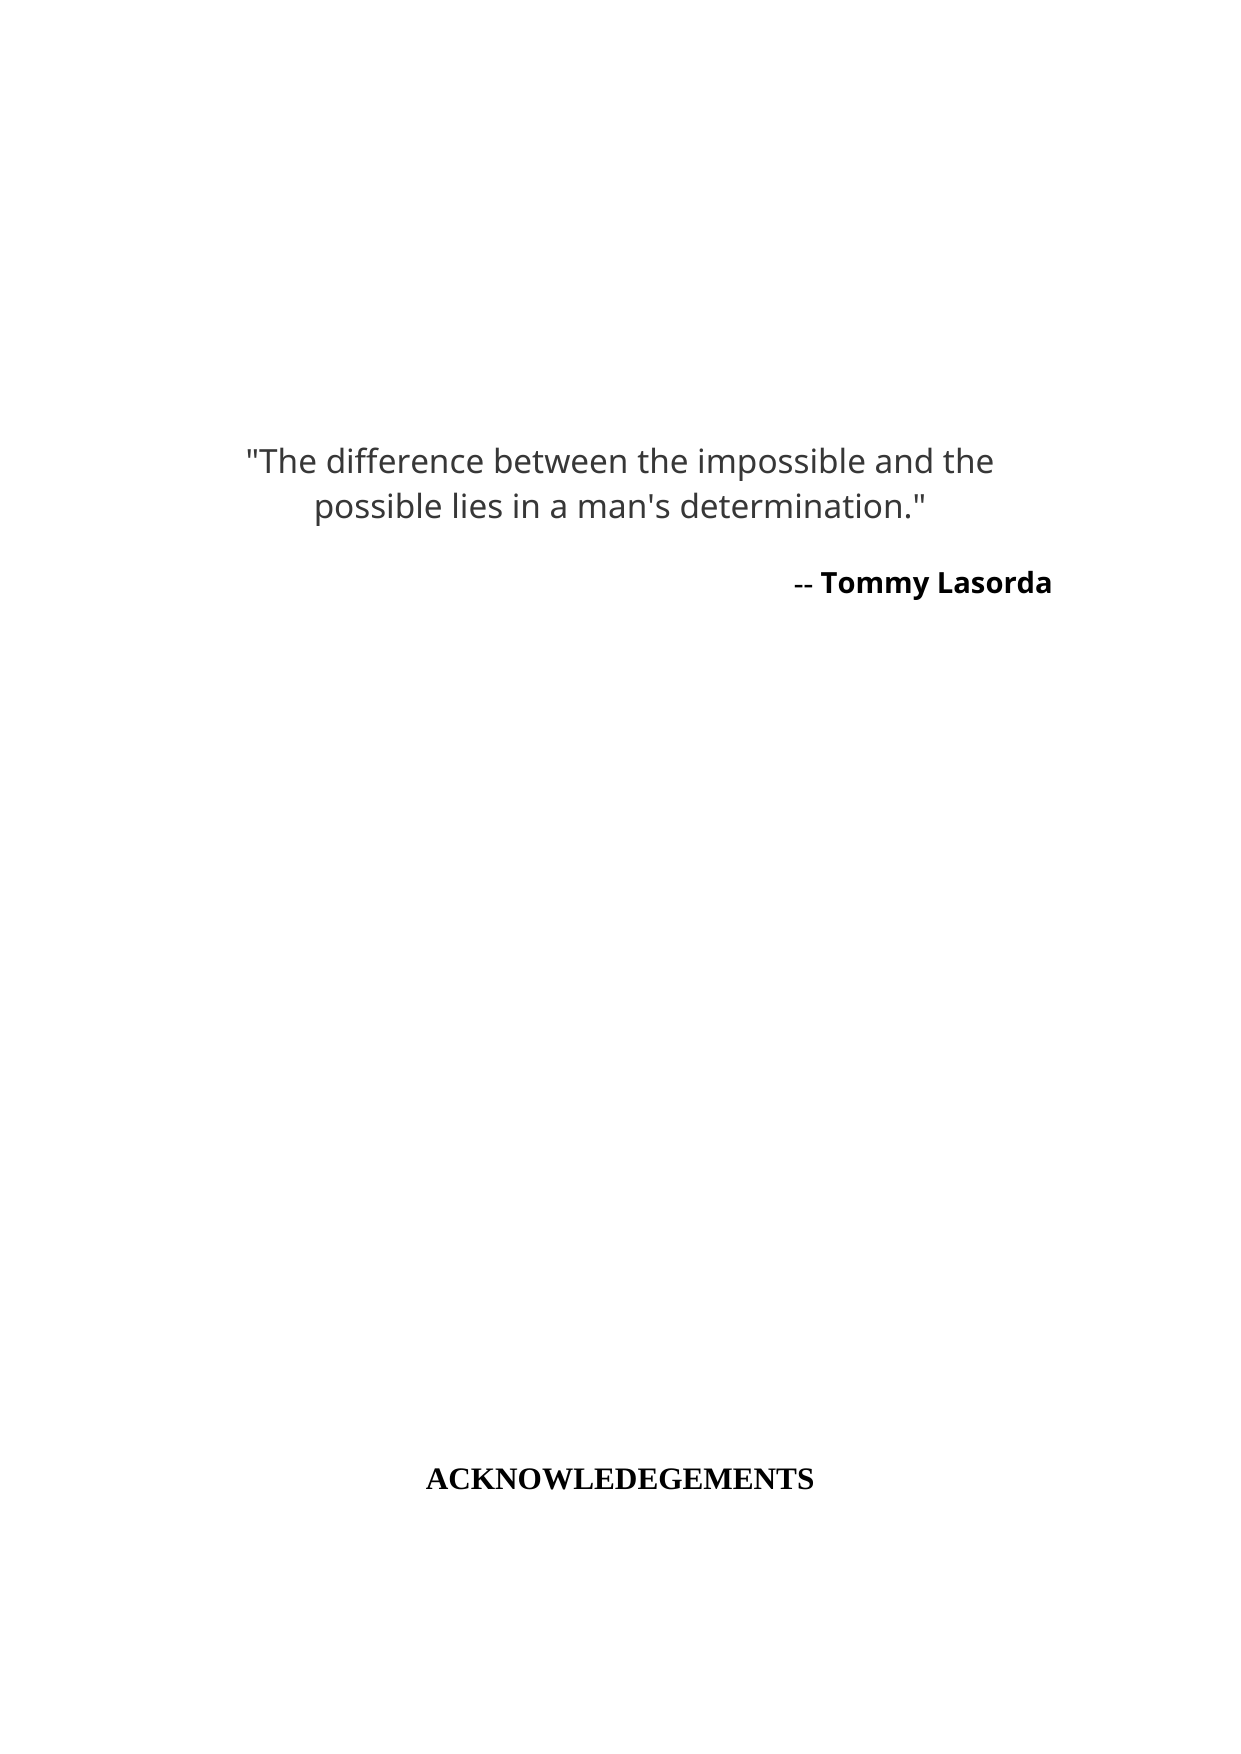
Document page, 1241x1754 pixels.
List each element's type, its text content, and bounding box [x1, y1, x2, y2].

text "The difference between the impossible and the possible lies in a man's determination." [187, 437, 1053, 528]
text ACKNOWLEDEGEMENTS [187, 1461, 1053, 1496]
text -- Tommy Lasorda [187, 562, 1053, 602]
